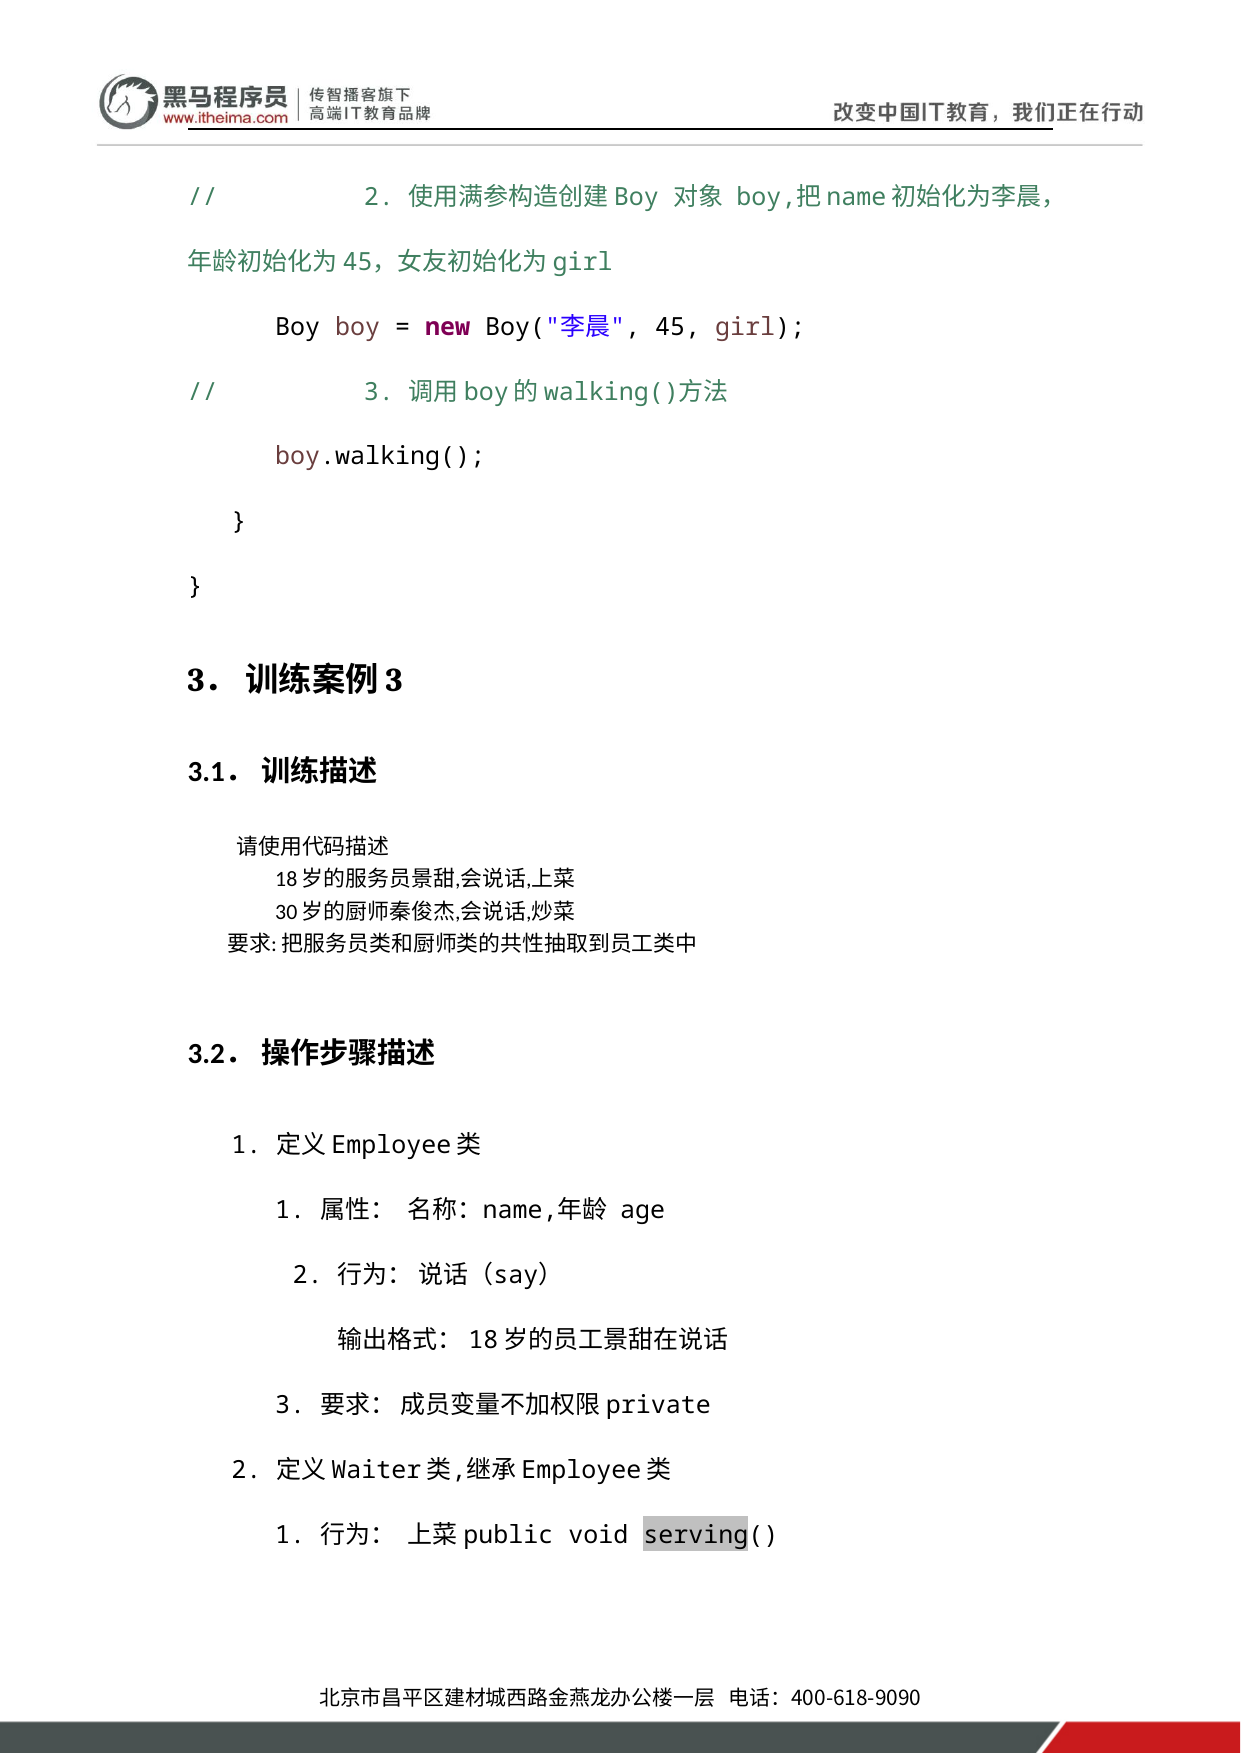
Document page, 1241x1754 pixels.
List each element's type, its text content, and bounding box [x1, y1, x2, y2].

text 1. 行为： 上菜 public void serving() [187, 1500, 1053, 1565]
text // 3. 调用boy的walking()方法 [187, 357, 1053, 422]
text 要求: 把服务员类和厨师类的共性抽取到员工类中 [187, 926, 1053, 958]
text } [187, 487, 1053, 552]
text Boy boy = new Boy("李晨", 45, girl); [187, 292, 1053, 357]
text 18岁的服务员景甜,会说话,上菜 [231, 861, 1053, 893]
text 输出格式： 18岁的员工景甜在说话 [187, 1305, 1053, 1370]
text } [187, 552, 1053, 617]
text 3. 要求： 成员变量不加权限private [187, 1370, 1053, 1435]
text 1. 属性： 名称：name,年龄 age [187, 1175, 1053, 1240]
subtitle 训练描述 [187, 736, 1053, 801]
text boy.walking(); [187, 422, 1053, 487]
subtitle 操作步骤描述 [187, 1018, 1053, 1083]
text 2. 定义Waiter类,继承Employee类 [187, 1435, 1053, 1500]
subtitle 训练案例3 [187, 644, 1053, 709]
text // 2. 使用满参构造创建Boy 对象 boy,把name初始化为李晨，年龄初始化为45，女友初始化为girl [187, 162, 1053, 292]
picture [0, 3, 1241, 153]
picture [0, 1662, 1241, 1753]
text 30岁的厨师秦俊杰,会说话,炒菜 [231, 893, 1053, 926]
text 1. 定义Employee类 [187, 1110, 1053, 1175]
text 2. 行为： 说话（say） [187, 1240, 1053, 1305]
text 请使用代码描述 [187, 828, 1053, 861]
